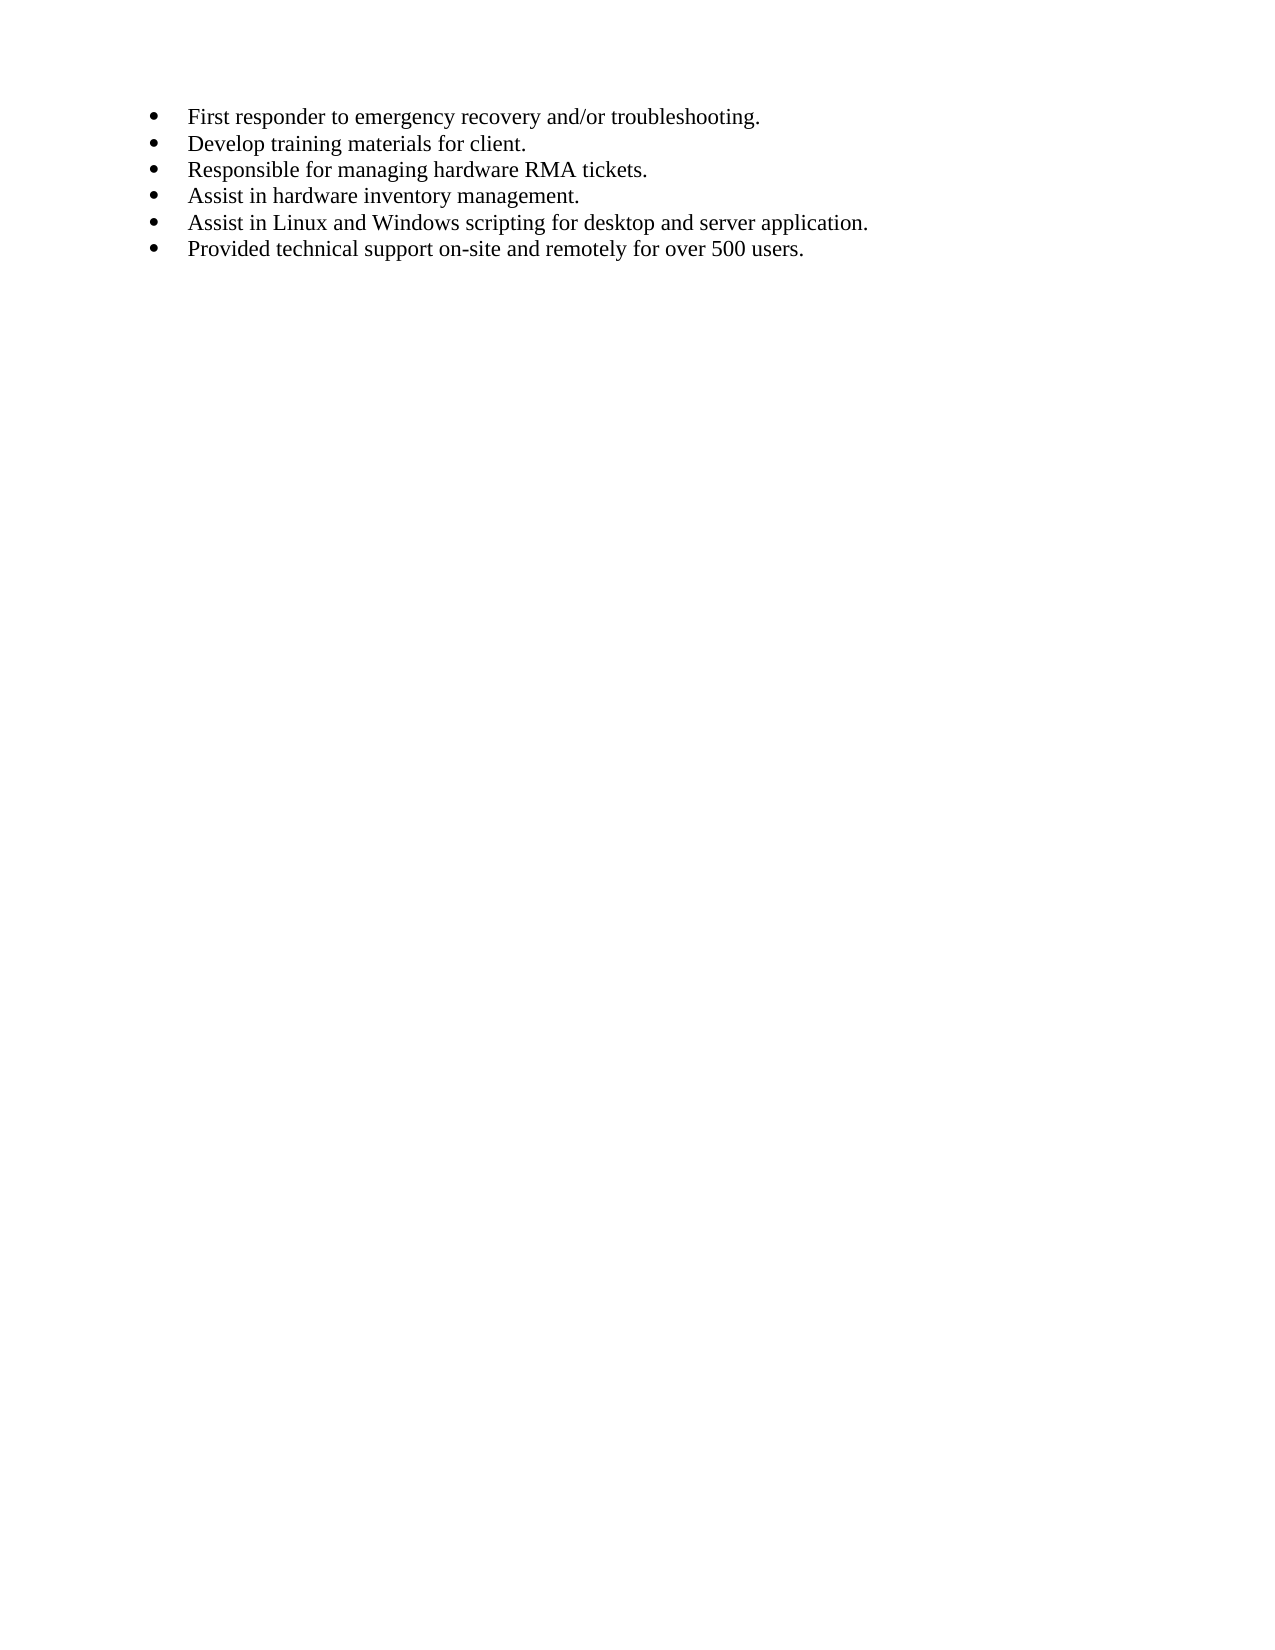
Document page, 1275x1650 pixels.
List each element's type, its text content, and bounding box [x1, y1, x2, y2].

list Assist in Linux and Windows scripting for desktop and server application. [150, 209, 1162, 235]
list First responder to emergency recovery and/or troubleshooting. [150, 103, 1162, 130]
list Assist in hardware inventory management. [150, 182, 1162, 209]
list Develop training materials for client. [150, 130, 1162, 156]
list Provided technical support on-site and remotely for over 500 users. [150, 235, 1162, 261]
list Responsible for managing hardware RMA tickets. [150, 156, 1162, 182]
